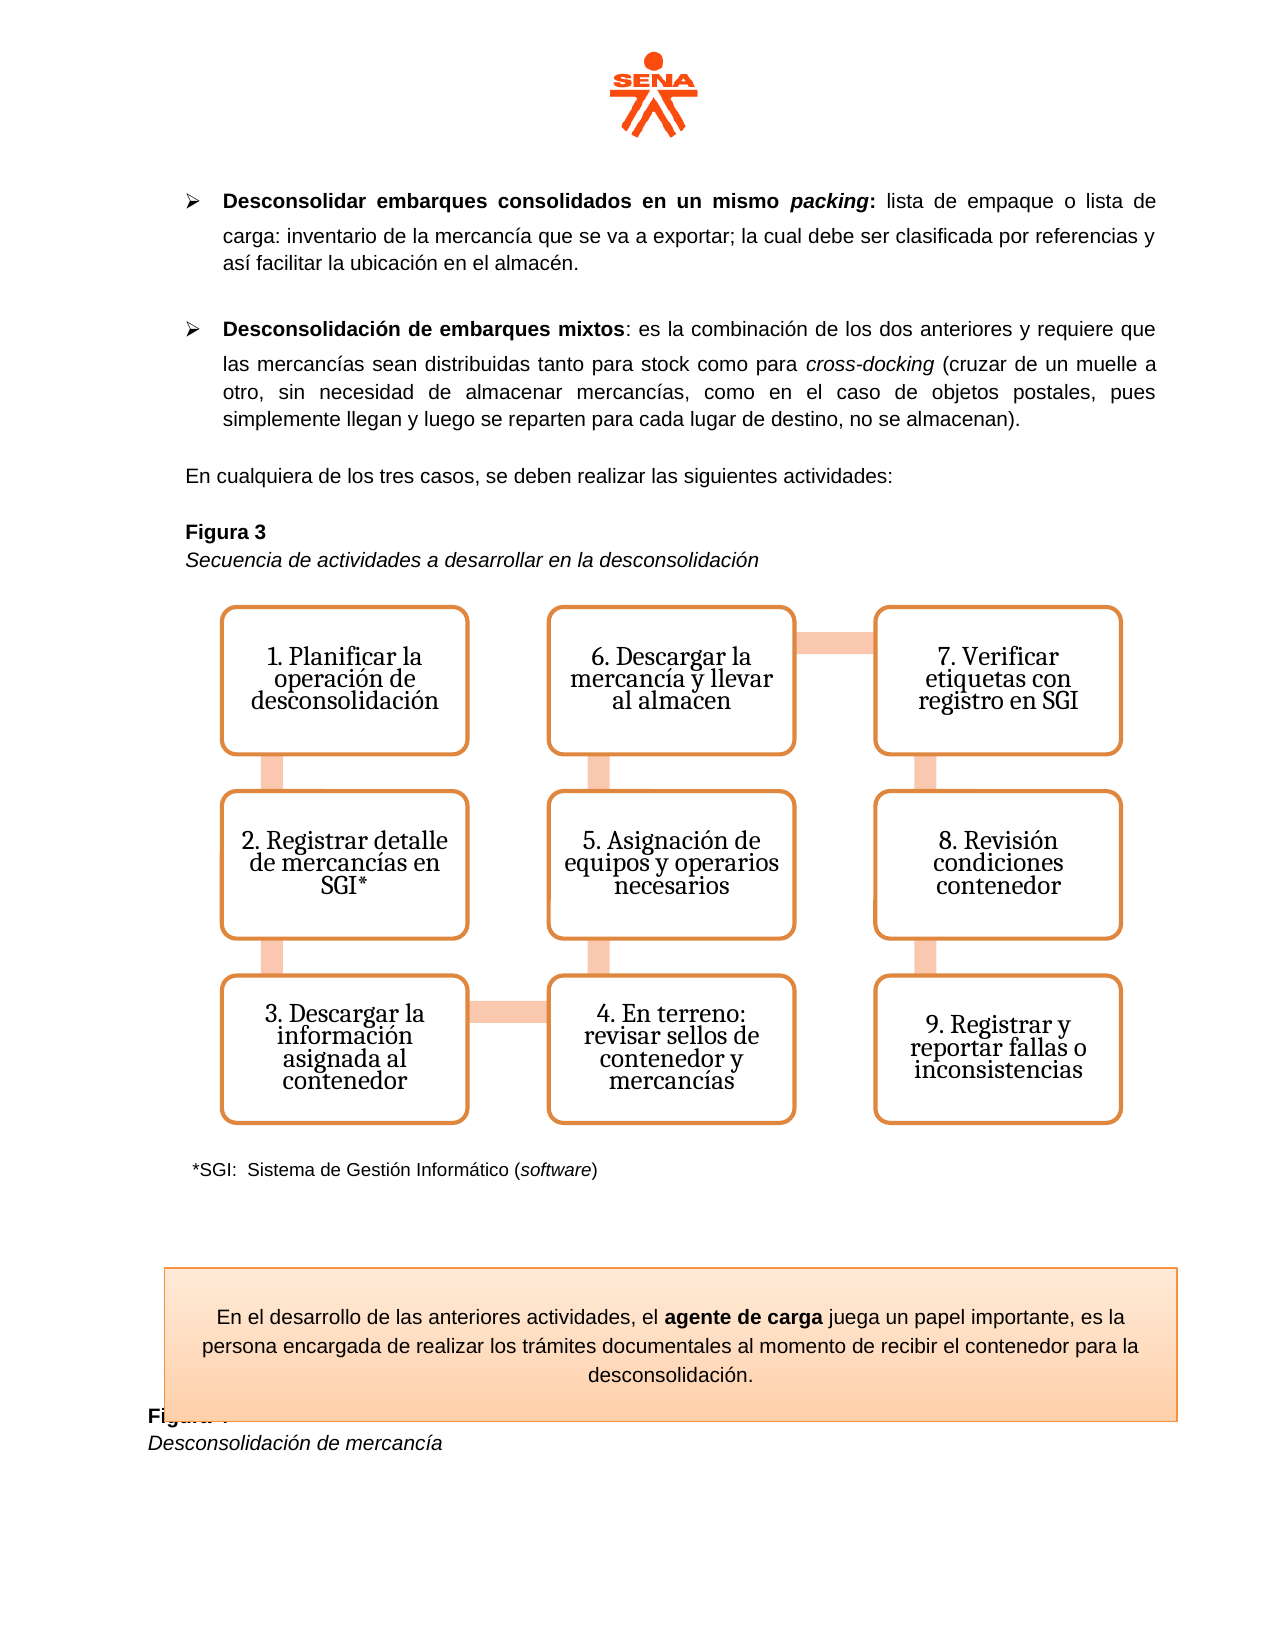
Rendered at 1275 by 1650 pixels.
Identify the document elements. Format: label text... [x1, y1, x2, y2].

text *SGI: Sistema de Gestión Informático (software) [192, 1159, 1157, 1180]
list Desconsolidación de embarques mixtos: es la combinación de los dos anteriores y requiere que las mercancías sean distribuidas tanto para stock como para cross-docking (cruzar de un muelle a otro, sin necesidad de almacenar mercancías, como en el caso de objetos postales, pues simplemente llegan y luego se reparten para cada lugar de destino, no se almacenan). [185, 306, 1157, 431]
list Desconsolidar embarques consolidados en un mismo packing: lista de empaque o lista de carga: inventario de la mercancía que se va a exportar; la cual debe ser clasificada por referencias y así facilitar la ubicación en el almacén. [185, 177, 1157, 275]
text Desconsolidación de mercancía [148, 1431, 1157, 1455]
text En cualquiera de los tres casos, se deben realizar las siguientes actividades: [185, 462, 1157, 488]
text Figura 4 [148, 1404, 1157, 1428]
picture [600, 48, 704, 142]
text Secuencia de actividades a desarrollar en la desconsolidación [185, 547, 1157, 571]
text Figura 3 [185, 520, 1157, 544]
